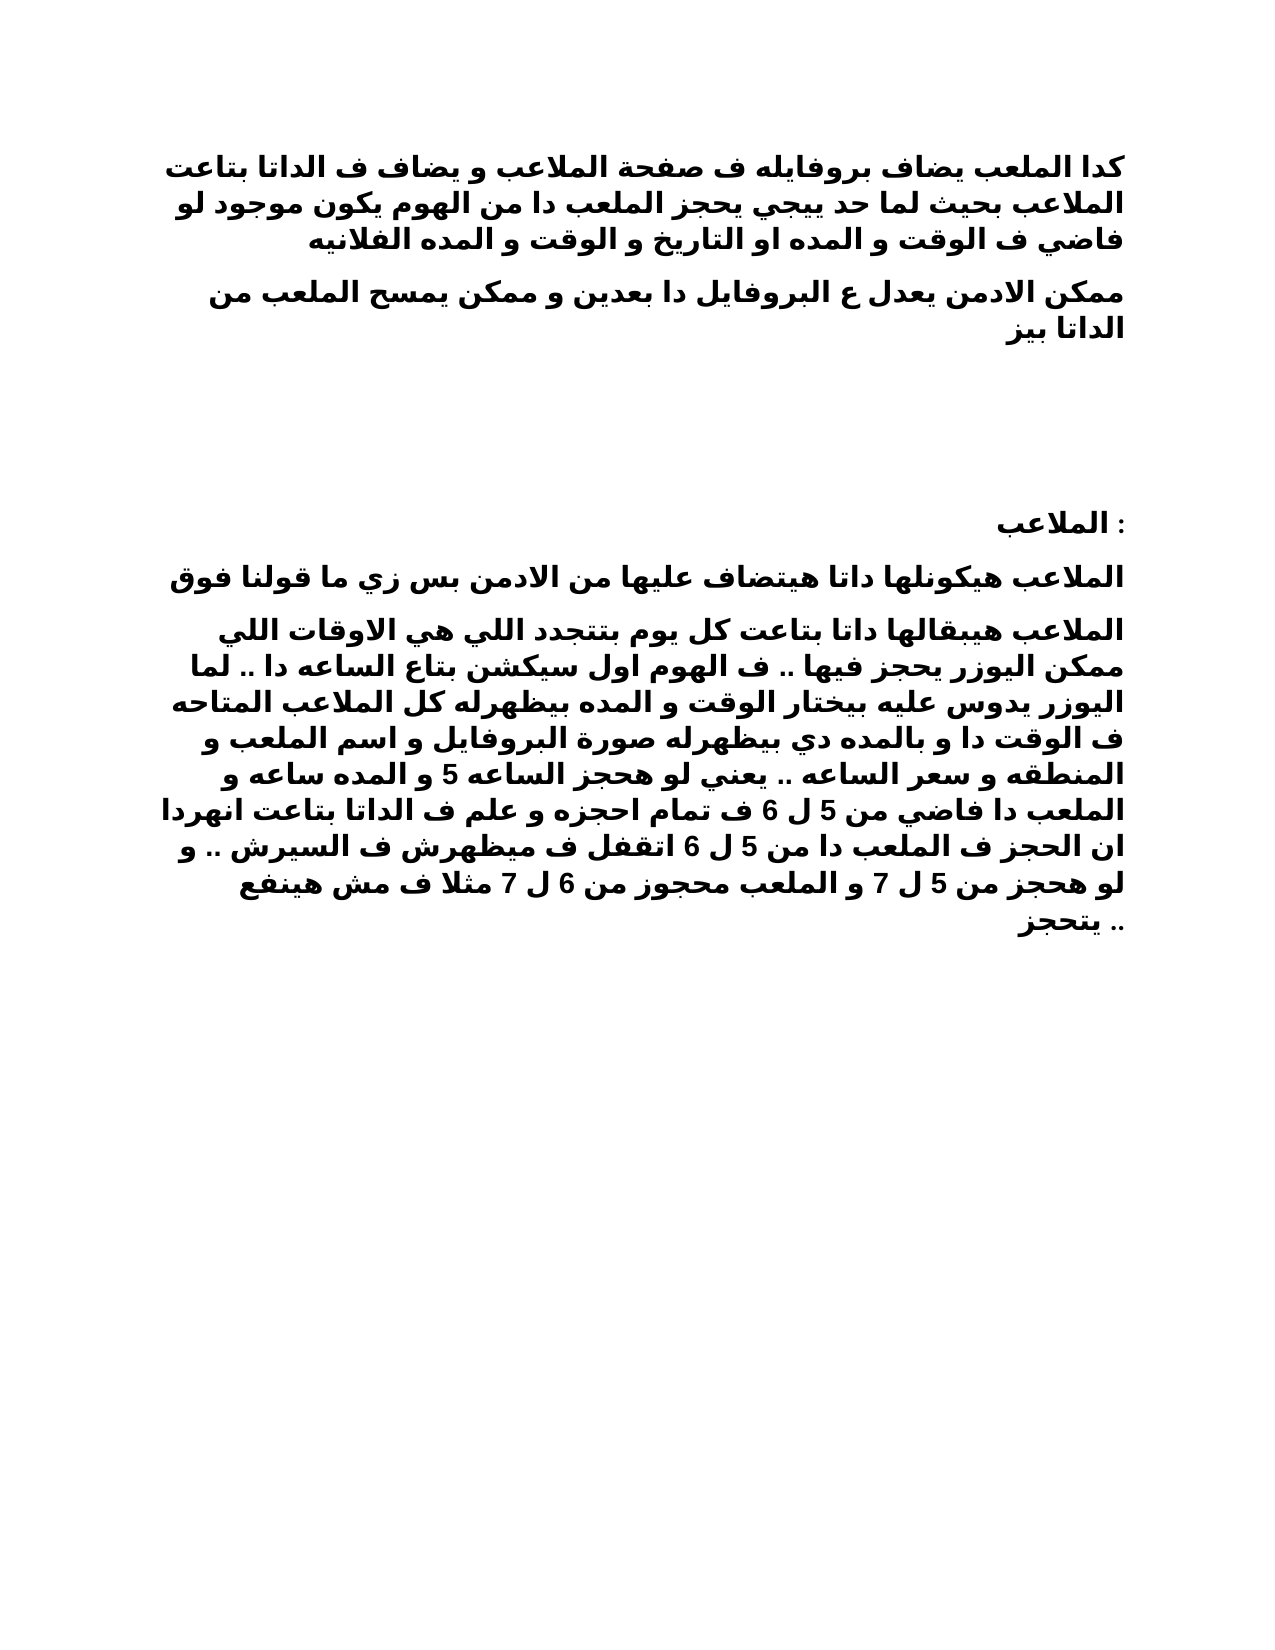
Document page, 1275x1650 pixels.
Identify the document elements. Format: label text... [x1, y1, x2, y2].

text الملاعب هيبقالها داتا بتاعت كل يوم بتتجدد اللي هي الاوقات اللي ممكن اليوزر يحجز فيها .. ف الهوم اول سيكشن بتاع الساعه دا .. لما اليوزر يدوس عليه بيختار الوقت و المده بيظهرله كل الملاعب المتاحه ف الوقت دا و بالمده دي بيظهرله صورة البروفايل و اسم الملعب و المنطقه و سعر الساعه .. يعني لو هحجز الساعه 5 و المده ساعه و الملعب دا فاضي من 5 ل 6 ف تمام احجزه و علم ف الداتا بتاعت انهردا ان الحجز ف الملعب دا من 5 ل 6 اتقفل ف ميظهرش ف السيرش .. و لو هحجز من 5 ل 7 و الملعب محجوز من 6 ل 7 مثلا ف مش هينفع يتحجز .. [150, 613, 1125, 938]
text ممكن الادمن يعدل ع البروفايل دا بعدين و ممكن يمسح الملعب من الداتا بيز [150, 275, 1125, 345]
text كدا الملعب يضاف بروفايله ف صفحة الملاعب و يضاف ف الداتا بتاعت الملاعب بحيث لما حد ييجي يحجز الملعب دا من الهوم يكون موجود لو فاضي ف الوقت و المده او التاريخ و الوقت و المده الفلانيه [150, 150, 1125, 256]
text الملاعب هيكونلها داتا هيتضاف عليها من الادمن بس زي ما قولنا فوق [150, 560, 1125, 593]
text الملاعب : [150, 505, 1125, 540]
